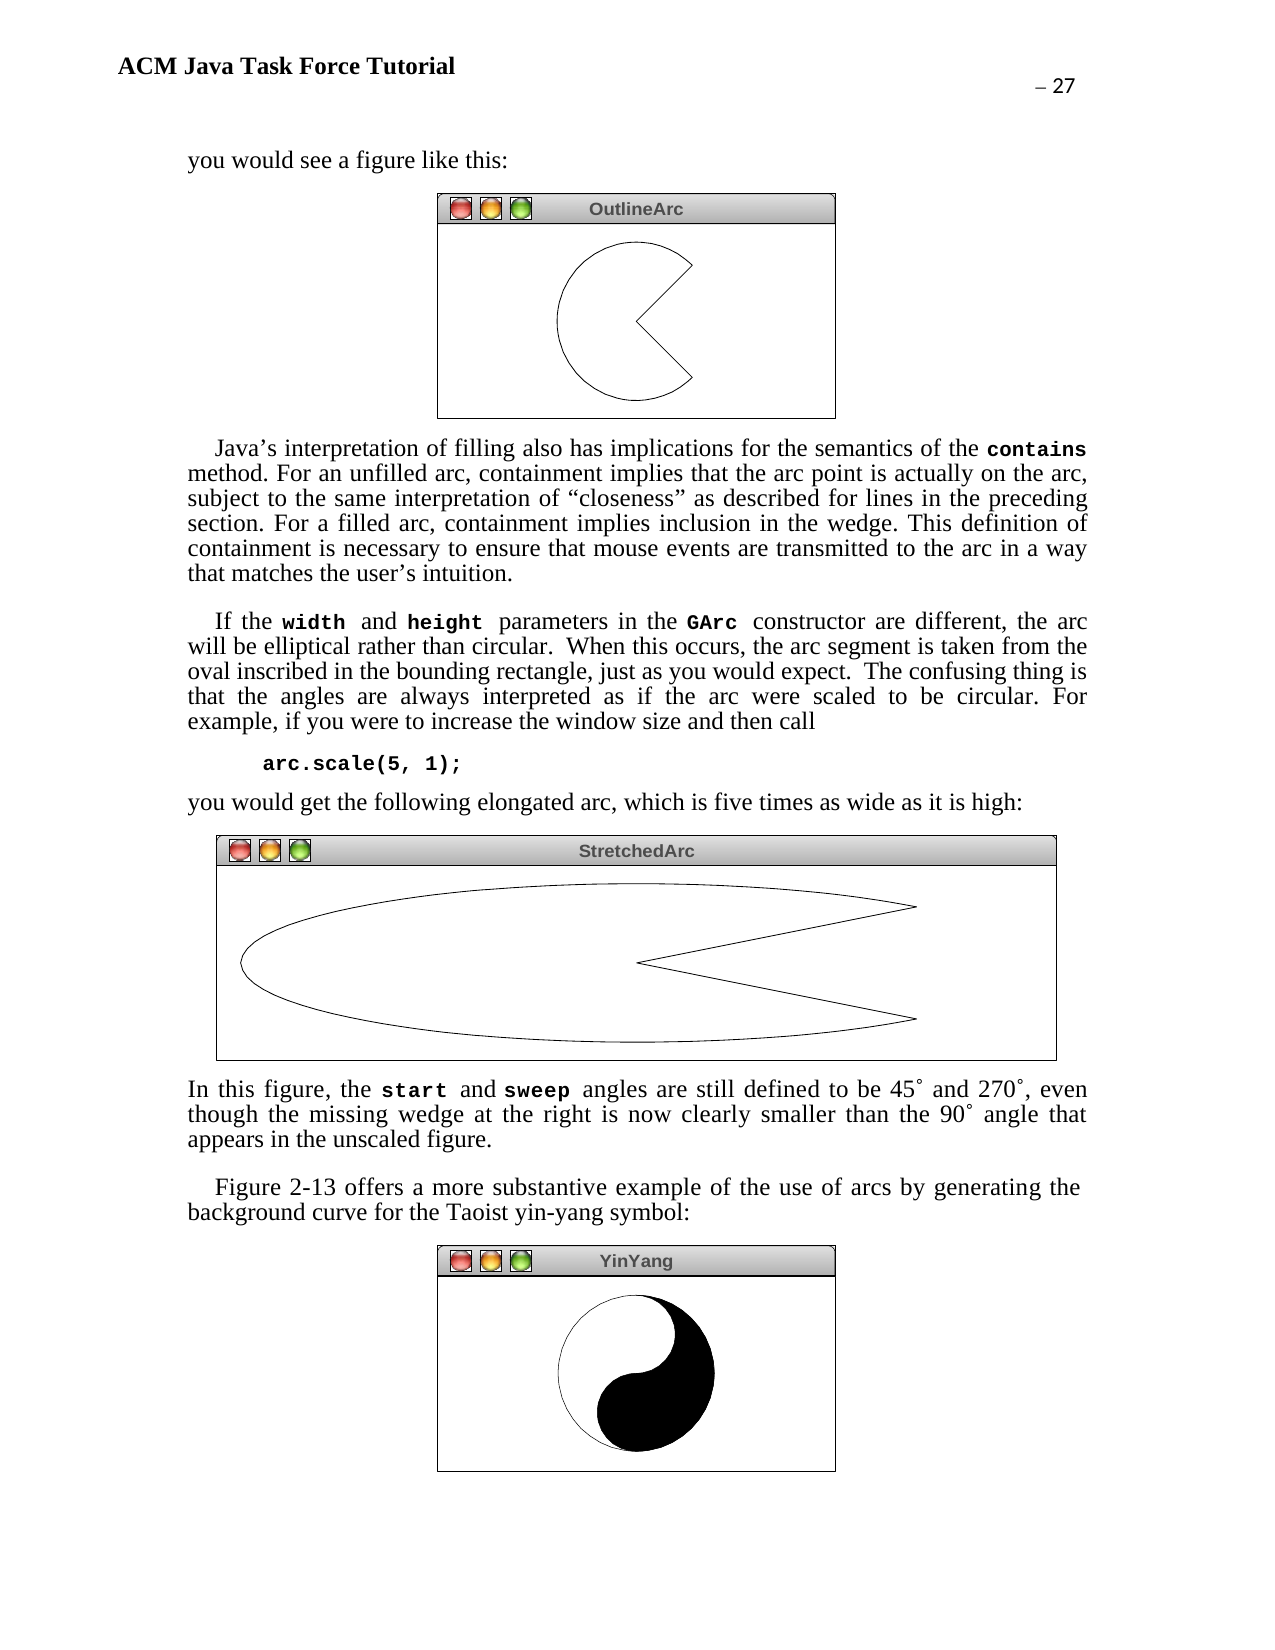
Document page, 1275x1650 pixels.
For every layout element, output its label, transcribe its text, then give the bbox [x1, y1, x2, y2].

text Figure 2-13 offers a more substantive example of the use of arcs by generating the background curve for the Taoist yin-yang symbol: [187, 1176, 1100, 1226]
text you would see a figure like this: [187, 145, 1100, 174]
text Java’s interpretation of filling also has implications for the semantics of the contains method. For an unfilled arc, containment implies that the arc point is actually on the arc, subject to the same interpretation of “closeness” as described for lines in the preceding section. For a filled arc, containment implies inclusion in the wedge. This definition of containment is necessary to ensure that mouse events are transmitted to the arc in a way that matches the user’s intuition. [187, 436, 1088, 586]
text If the width and height parameters in the GArc constructor are different, the arc will be elliptical rather than circular. When this occurs, the arc segment is taken from the oval inscribed in the bounding rectangle, just as you would expect. The confusing thing is that the angles are always interpreted as if the arc were scaled to be circular. For example, if you were to increase the window size and then call [187, 609, 1087, 734]
text you would get the following elongated arc, which is five times as wide as it is high: [187, 787, 1100, 816]
text YinYang [177, 1251, 1096, 1271]
picture [438, 1271, 834, 1275]
picture [438, 219, 834, 223]
text OutlineArc [202, 199, 1070, 219]
picture [439, 195, 834, 199]
text arc.scale(5, 1); [262, 753, 1100, 777]
picture [217, 836, 1056, 865]
text In this figure, the start and sweep angles are still defined to be 45˚ and 270˚, even though the missing wedge at the right is now clearly smaller than the 90˚ angle that appears in the unscaled figure. [187, 1078, 1088, 1153]
picture [439, 1247, 834, 1251]
text StretchedArc [352, 840, 921, 861]
